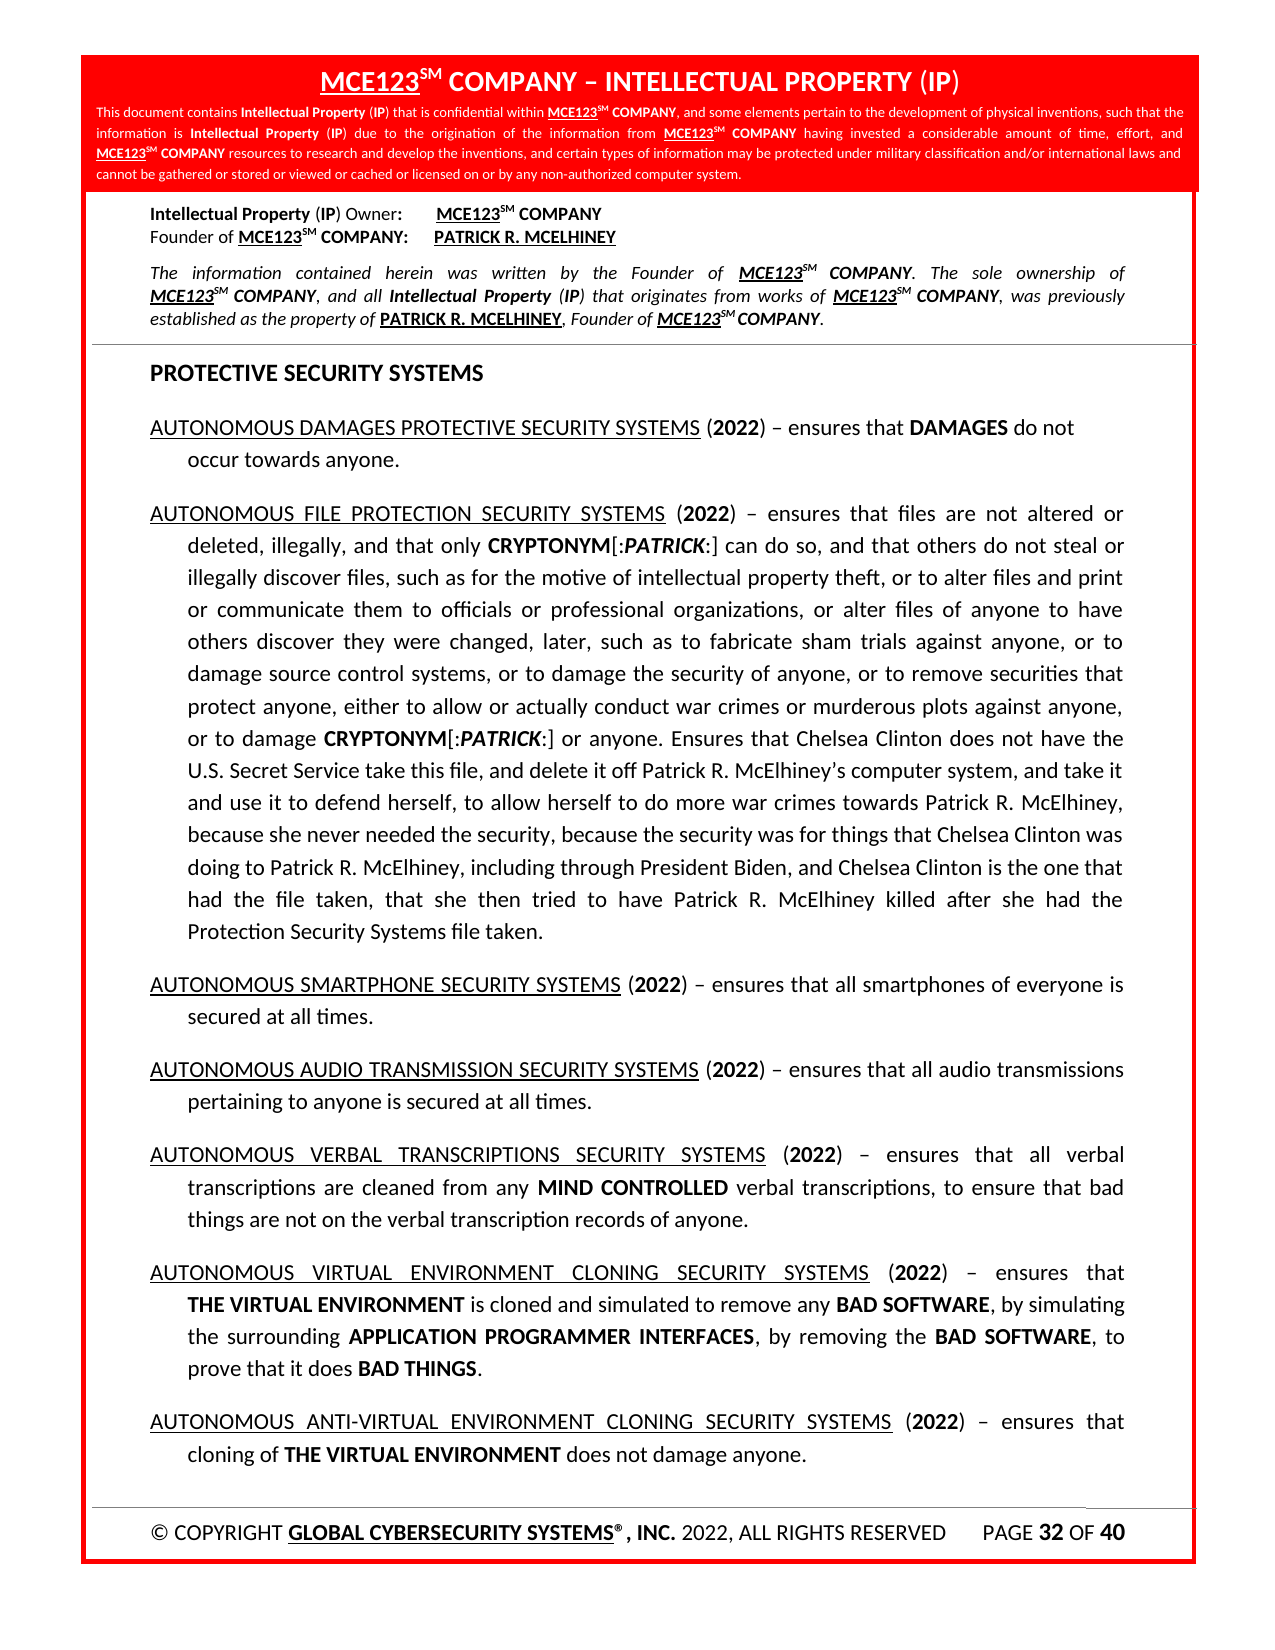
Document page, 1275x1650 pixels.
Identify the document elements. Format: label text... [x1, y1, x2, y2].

text AUTONOMOUS VIRTUAL ENVIRONMENT CLONING SECURITY SYSTEMS (2022) – ensures that THE VIRTUAL ENVIRONMENT is cloned and simulated to remove any BAD SOFTWARE, by simulating the surrounding APPLICATION PROGRAMMER INTERFACES, by removing the BAD SOFTWARE, to prove that it does BAD THINGS. [150, 1258, 1125, 1382]
text AUTONOMOUS FILE PROTECTION SECURITY SYSTEMS (2022) – ensures that files are not altered or deleted, illegally, and that only CRYPTONYM[:PATRICK:] can do so, and that others do not steal or illegally discover files, such as for the motive of intellectual property theft, or to alter files and print or communicate them to officials or professional organizations, or alter files of anyone to have others discover they were changed, later, such as to fabricate sham trials against anyone, or to damage source control systems, or to damage the security of anyone, or to remove securities that protect anyone, either to allow or actually conduct war crimes or murderous plots against anyone, or to damage CRYPTONYM[:PATRICK:] or anyone. Ensures that Chelsea Clinton does not have the U.S. Secret Service take this file, and delete it off Patrick R. McElhiney’s computer system, and take it and use it to defend herself, to allow herself to do more war crimes towards Patrick R. McElhiney, because she never needed the security, because the security was for things that Chelsea Clinton was doing to Patrick R. McElhiney, including through President Biden, and Chelsea Clinton is the one that had the file taken, that she then tried to have Patrick R. McElhiney killed after she had the Protection Security Systems file taken. [150, 499, 1125, 945]
text PROTECTIVE SECURITY SYSTEMS [150, 358, 1125, 388]
text AUTONOMOUS SMARTPHONE SECURITY SYSTEMS (2022) – ensures that all smartphones of everyone is secured at all times. [150, 970, 1125, 1030]
text AUTONOMOUS AUDIO TRANSMISSION SECURITY SYSTEMS (2022) – ensures that all audio transmissions pertaining to anyone is secured at all times. [150, 1055, 1125, 1116]
text AUTONOMOUS DAMAGES PROTECTIVE SECURITY SYSTEMS (2022) – ensures that DAMAGES do not occur towards anyone. [150, 413, 1125, 474]
text AUTONOMOUS ANTI-VIRTUAL ENVIRONMENT CLONING SECURITY SYSTEMS (2022) – ensures that cloning of THE VIRTUAL ENVIRONMENT does not damage anyone. [150, 1407, 1125, 1468]
text AUTONOMOUS VERBAL TRANSCRIPTIONS SECURITY SYSTEMS (2022) – ensures that all verbal transcriptions are cleaned from any MIND CONTROLLED verbal transcriptions, to ensure that bad things are not on the verbal transcription records of anyone. [150, 1141, 1125, 1233]
